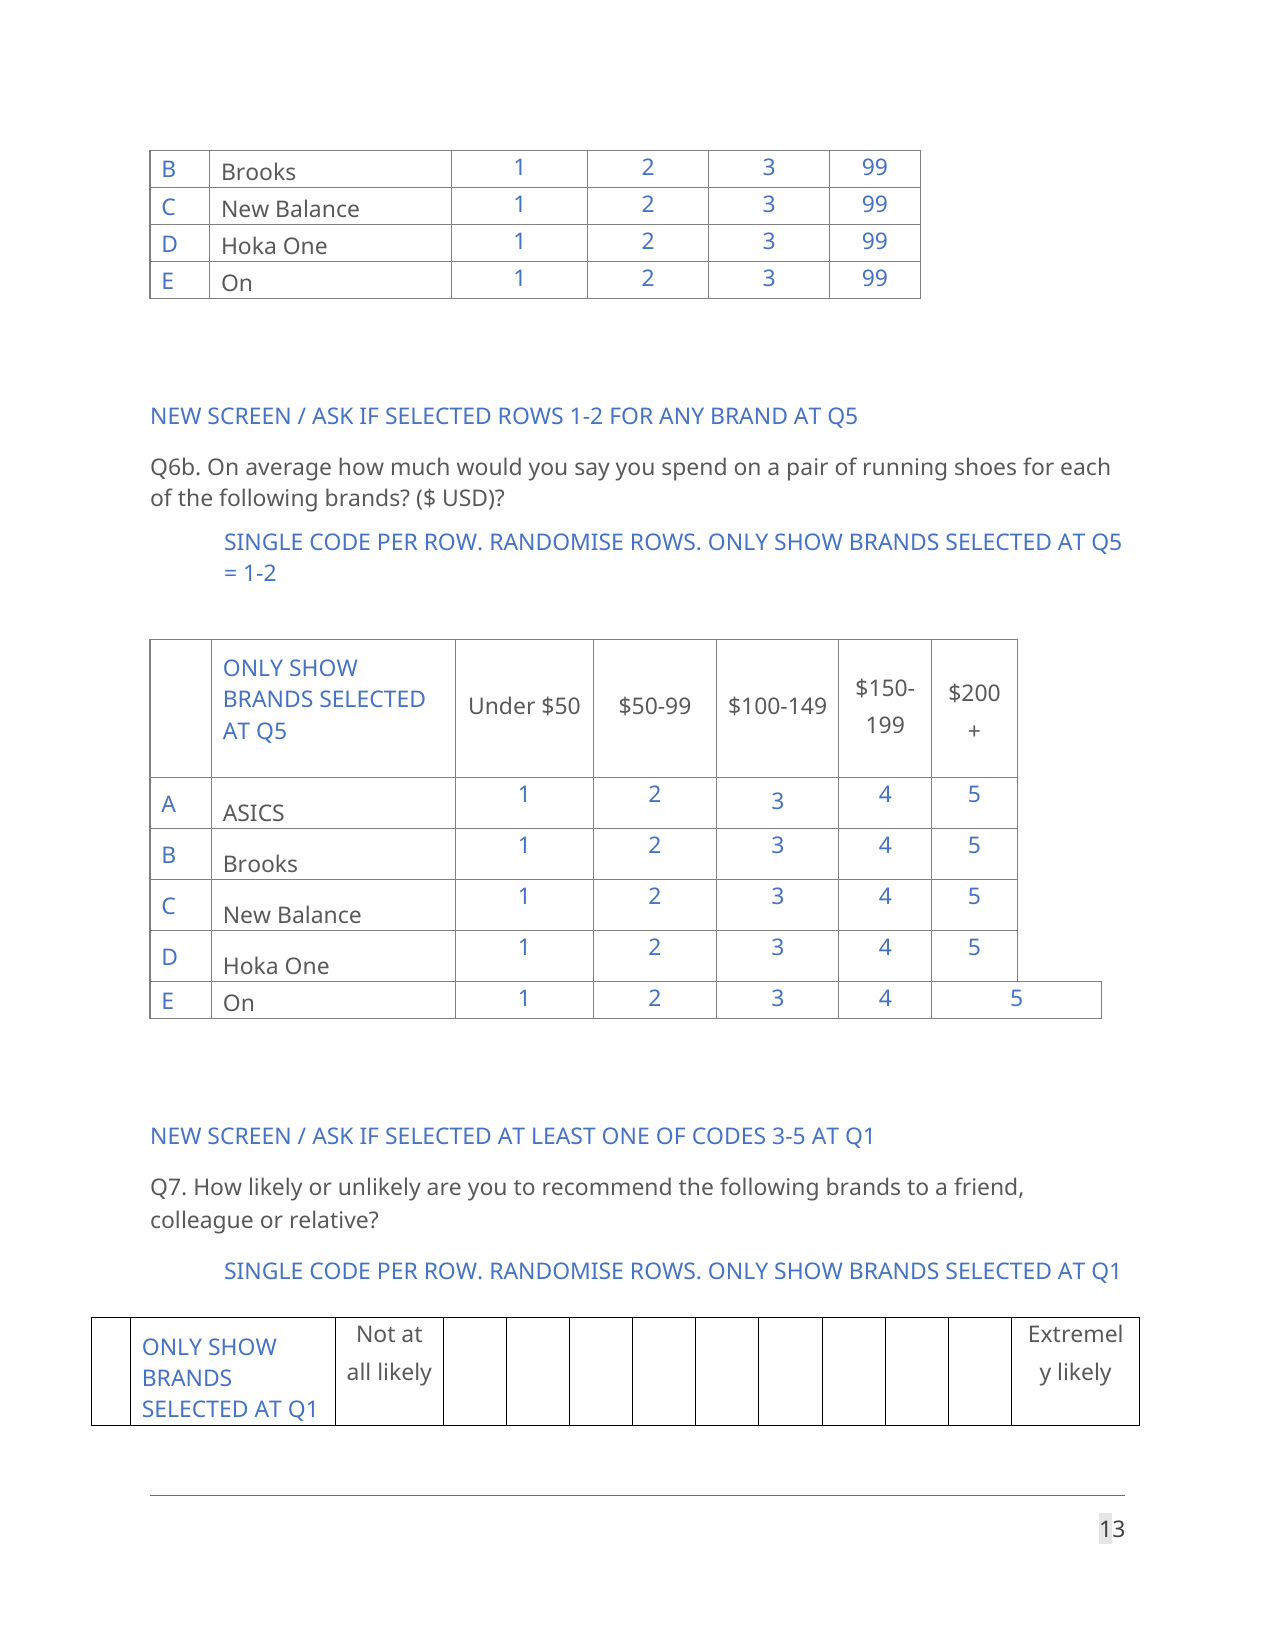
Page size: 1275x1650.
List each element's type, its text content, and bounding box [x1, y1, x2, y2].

table_cell 99 [830, 262, 920, 298]
table_cell 4 [839, 829, 931, 879]
table_cell 2 [594, 931, 716, 981]
table_cell Hoka One [212, 931, 455, 981]
table_cell 2 [588, 262, 708, 298]
table_cell Hoka One [210, 225, 451, 261]
table_cell ASICS [212, 778, 455, 828]
table_cell 1 [456, 982, 593, 1018]
table_cell 2 [588, 188, 708, 224]
table_header ONLY SHOW BRANDS SELECTED AT Q5 [212, 640, 455, 777]
table_cell 4 [839, 982, 931, 1018]
table_cell 99 [830, 225, 920, 261]
text Q7. How likely or unlikely are you to recommend the following brands to a friend, colleague or relative? [150, 1171, 1125, 1236]
table_header [633, 1318, 695, 1424]
table_cell 2 [588, 225, 708, 261]
table_cell 3 [709, 225, 829, 261]
table_cell 4 [839, 880, 931, 930]
table_cell Brooks [210, 151, 451, 187]
list SINGLE CODE PER ROW. RANDOMISE ROWS. ONLY SHOW BRANDS SELECTED AT Q1 [224, 1255, 1125, 1286]
table_cell 5 [932, 982, 1101, 1018]
list Q6b. On average how much would you say you spend on a pair of running shoes for each of the following brands? ($ USD)? [150, 451, 1125, 513]
table_header Under $50 [456, 640, 593, 777]
table_header $150-199 [839, 640, 931, 777]
table_cell 99 [830, 188, 920, 224]
table_cell 1 [456, 778, 593, 828]
table_cell C [151, 880, 211, 930]
table_cell 4 [839, 778, 931, 828]
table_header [131, 1318, 335, 1424]
table_cell 3 [717, 880, 838, 930]
text NEW SCREEN / ASK IF SELECTED AT LEAST ONE OF CODES 3-5 AT Q1 [150, 1120, 1125, 1151]
text NEW SCREEN / ASK IF SELECTED ROWS 1-2 FOR ANY BRAND AT Q5 [150, 400, 1125, 431]
table_header [151, 640, 211, 777]
list SINGLE CODE PER ROW. RANDOMISE ROWS. ONLY SHOW BRANDS SELECTED AT Q5 = 1-2 [224, 526, 1125, 588]
table_header [696, 1318, 758, 1424]
table_cell B [151, 829, 211, 879]
table_cell 1 [456, 880, 593, 930]
table_cell 2 [594, 880, 716, 930]
table_cell 2 [594, 982, 716, 1018]
table_cell 3 [709, 188, 829, 224]
table_cell New Balance [210, 188, 451, 224]
table_header [92, 1318, 130, 1424]
table_header [949, 1318, 1011, 1424]
table_cell 1 [456, 931, 593, 981]
table_cell 1 [452, 262, 587, 298]
table_cell 1 [456, 829, 593, 879]
table_header [444, 1318, 506, 1424]
table_cell 99 [830, 151, 920, 187]
table_cell D [151, 931, 211, 981]
table_cell 3 [717, 778, 838, 828]
table_cell 5 [932, 778, 1017, 828]
table_cell 3 [717, 829, 838, 879]
table_header [570, 1318, 632, 1424]
table_cell 1 [452, 151, 587, 187]
table_cell E [151, 982, 211, 1018]
table_cell 5 [932, 829, 1017, 879]
table_cell New Balance [212, 880, 455, 930]
table_cell B [151, 151, 209, 187]
table_cell 1 [452, 188, 587, 224]
table_header Not at all likely [336, 1318, 443, 1424]
table_cell 3 [717, 931, 838, 981]
table_header [823, 1318, 885, 1424]
table_cell 2 [594, 829, 716, 879]
table_header [886, 1318, 948, 1424]
table_header $50-99 [594, 640, 716, 777]
table_cell 5 [932, 880, 1017, 930]
table_header [507, 1318, 569, 1424]
table_header Extremely likely [1012, 1318, 1139, 1424]
table_cell D [151, 225, 209, 261]
table_cell A [151, 778, 211, 828]
table_cell C [151, 188, 209, 224]
table_cell 1 [452, 225, 587, 261]
table_cell 5 [932, 931, 1017, 981]
table_cell 2 [588, 151, 708, 187]
table_header $200+ [932, 640, 1017, 777]
table_cell 3 [709, 262, 829, 298]
table_cell On [210, 262, 451, 298]
table_cell 3 [709, 151, 829, 187]
table_cell 3 [717, 982, 838, 1018]
table_cell E [151, 262, 209, 298]
table_cell 4 [839, 931, 931, 981]
table_cell Brooks [212, 829, 455, 879]
table_cell 2 [594, 778, 716, 828]
table_header [759, 1318, 822, 1424]
table_cell On [212, 982, 455, 1018]
table_header $100-149 [717, 640, 838, 777]
